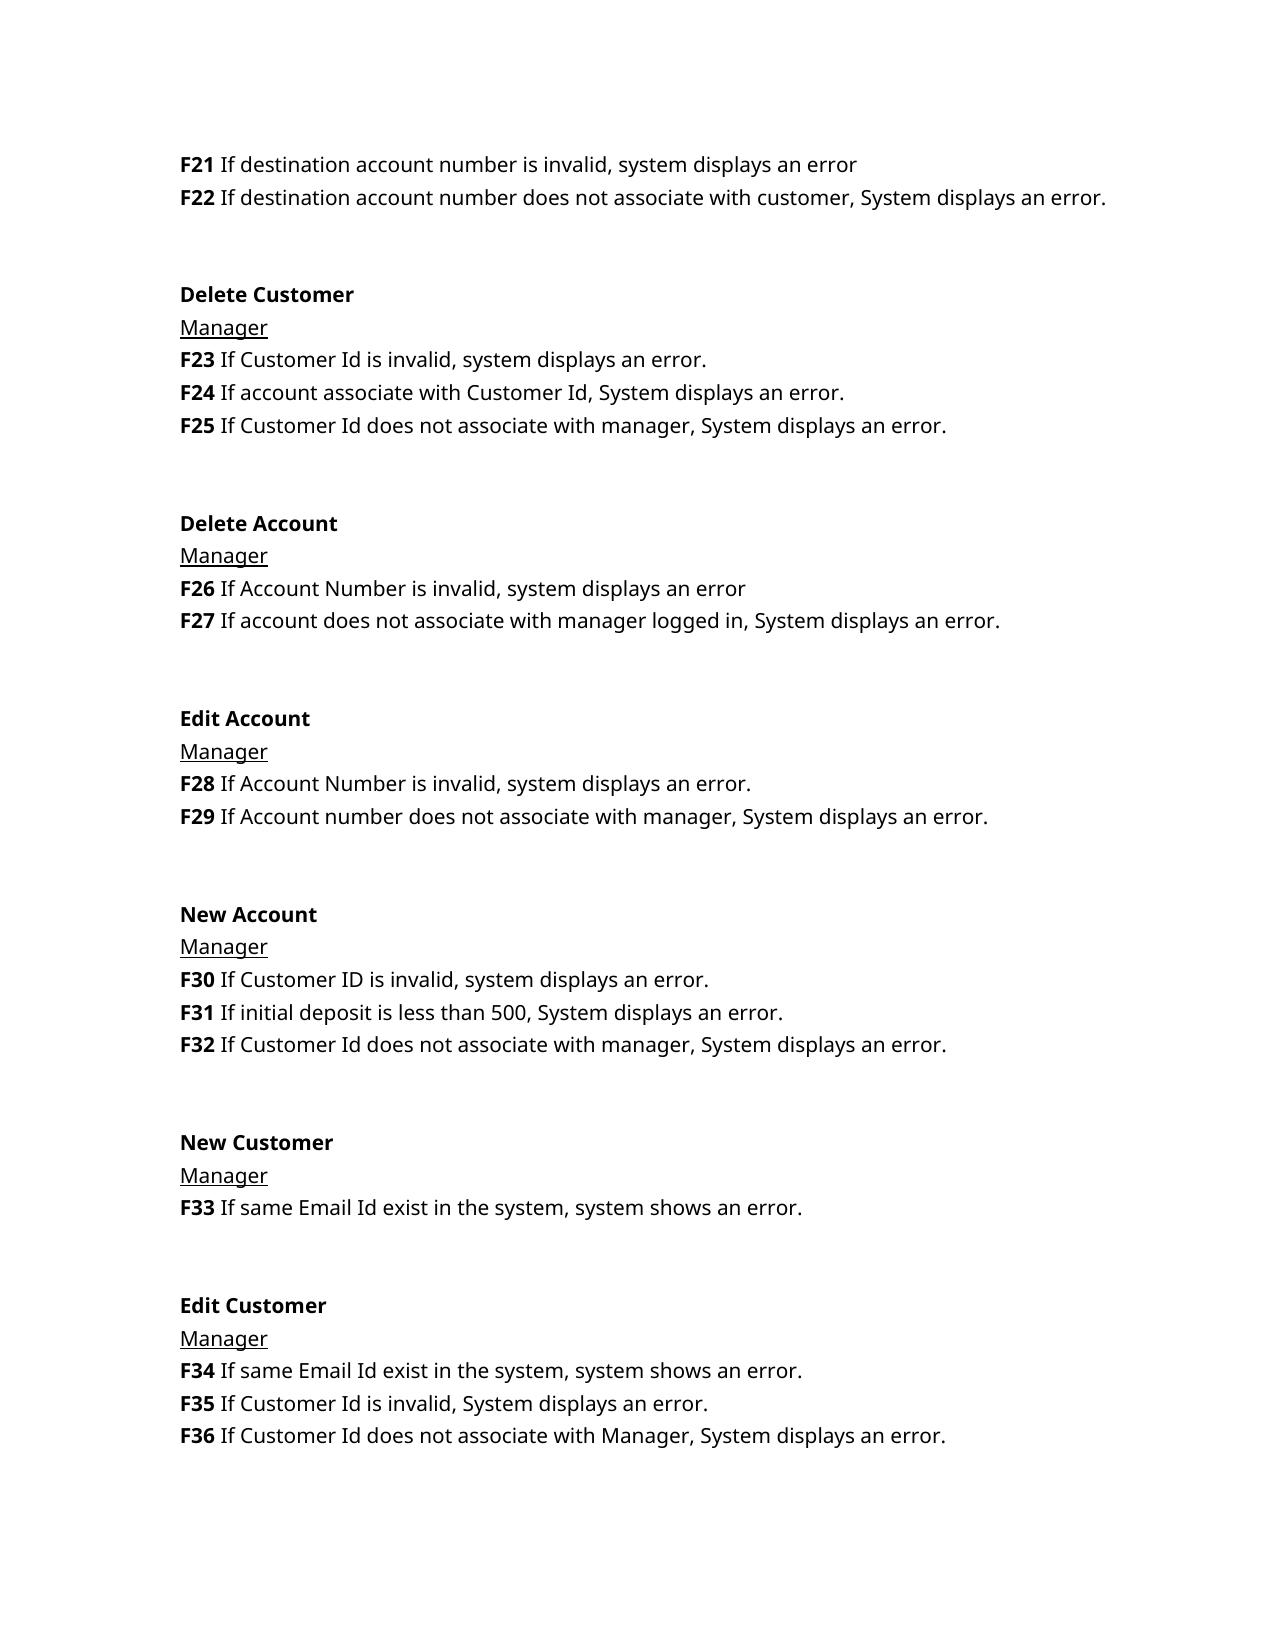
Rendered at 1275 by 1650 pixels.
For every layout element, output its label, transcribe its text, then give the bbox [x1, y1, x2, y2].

text F30 If Customer ID is invalid, system displays an error. [150, 965, 1125, 993]
text Manager [150, 1324, 1125, 1352]
text Manager [150, 541, 1125, 570]
text F21 If destination account number is invalid, system displays an error [150, 150, 1125, 178]
text Manager [150, 932, 1125, 961]
text F26 If Account Number is invalid, system displays an error [150, 574, 1125, 602]
text F29 If Account number does not associate with manager, System displays an error. [150, 802, 1125, 831]
text F28 If Account Number is invalid, system displays an error. [150, 769, 1125, 798]
text Edit Customer [150, 1291, 1125, 1319]
text Manager [150, 1161, 1125, 1189]
text Delete Account [150, 509, 1125, 537]
text New Customer [150, 1128, 1125, 1157]
text F33 If same Email Id exist in the system, system shows an error. [150, 1193, 1125, 1222]
text F34 If same Email Id exist in the system, system shows an error. [150, 1356, 1125, 1385]
text F24 If account associate with Customer Id, System displays an error. [150, 378, 1125, 407]
text Manager [150, 737, 1125, 765]
text F36 If Customer Id does not associate with Manager, System displays an error. [150, 1422, 1125, 1450]
text F35 If Customer Id is invalid, System displays an error. [150, 1389, 1125, 1417]
text F22 If destination account number does not associate with customer, System displays an error. [150, 183, 1125, 211]
text F25 If Customer Id does not associate with manager, System displays an error. [150, 411, 1125, 439]
text Delete Customer [150, 280, 1125, 309]
text F31 If initial deposit is less than 500, System displays an error. [150, 998, 1125, 1026]
text Edit Account [150, 704, 1125, 733]
text F32 If Customer Id does not associate with manager, System displays an error. [150, 1030, 1125, 1059]
text Manager [150, 313, 1125, 341]
text F23 If Customer Id is invalid, system displays an error. [150, 346, 1125, 374]
text F27 If account does not associate with manager logged in, System displays an error. [150, 606, 1125, 635]
text New Account [150, 900, 1125, 928]
